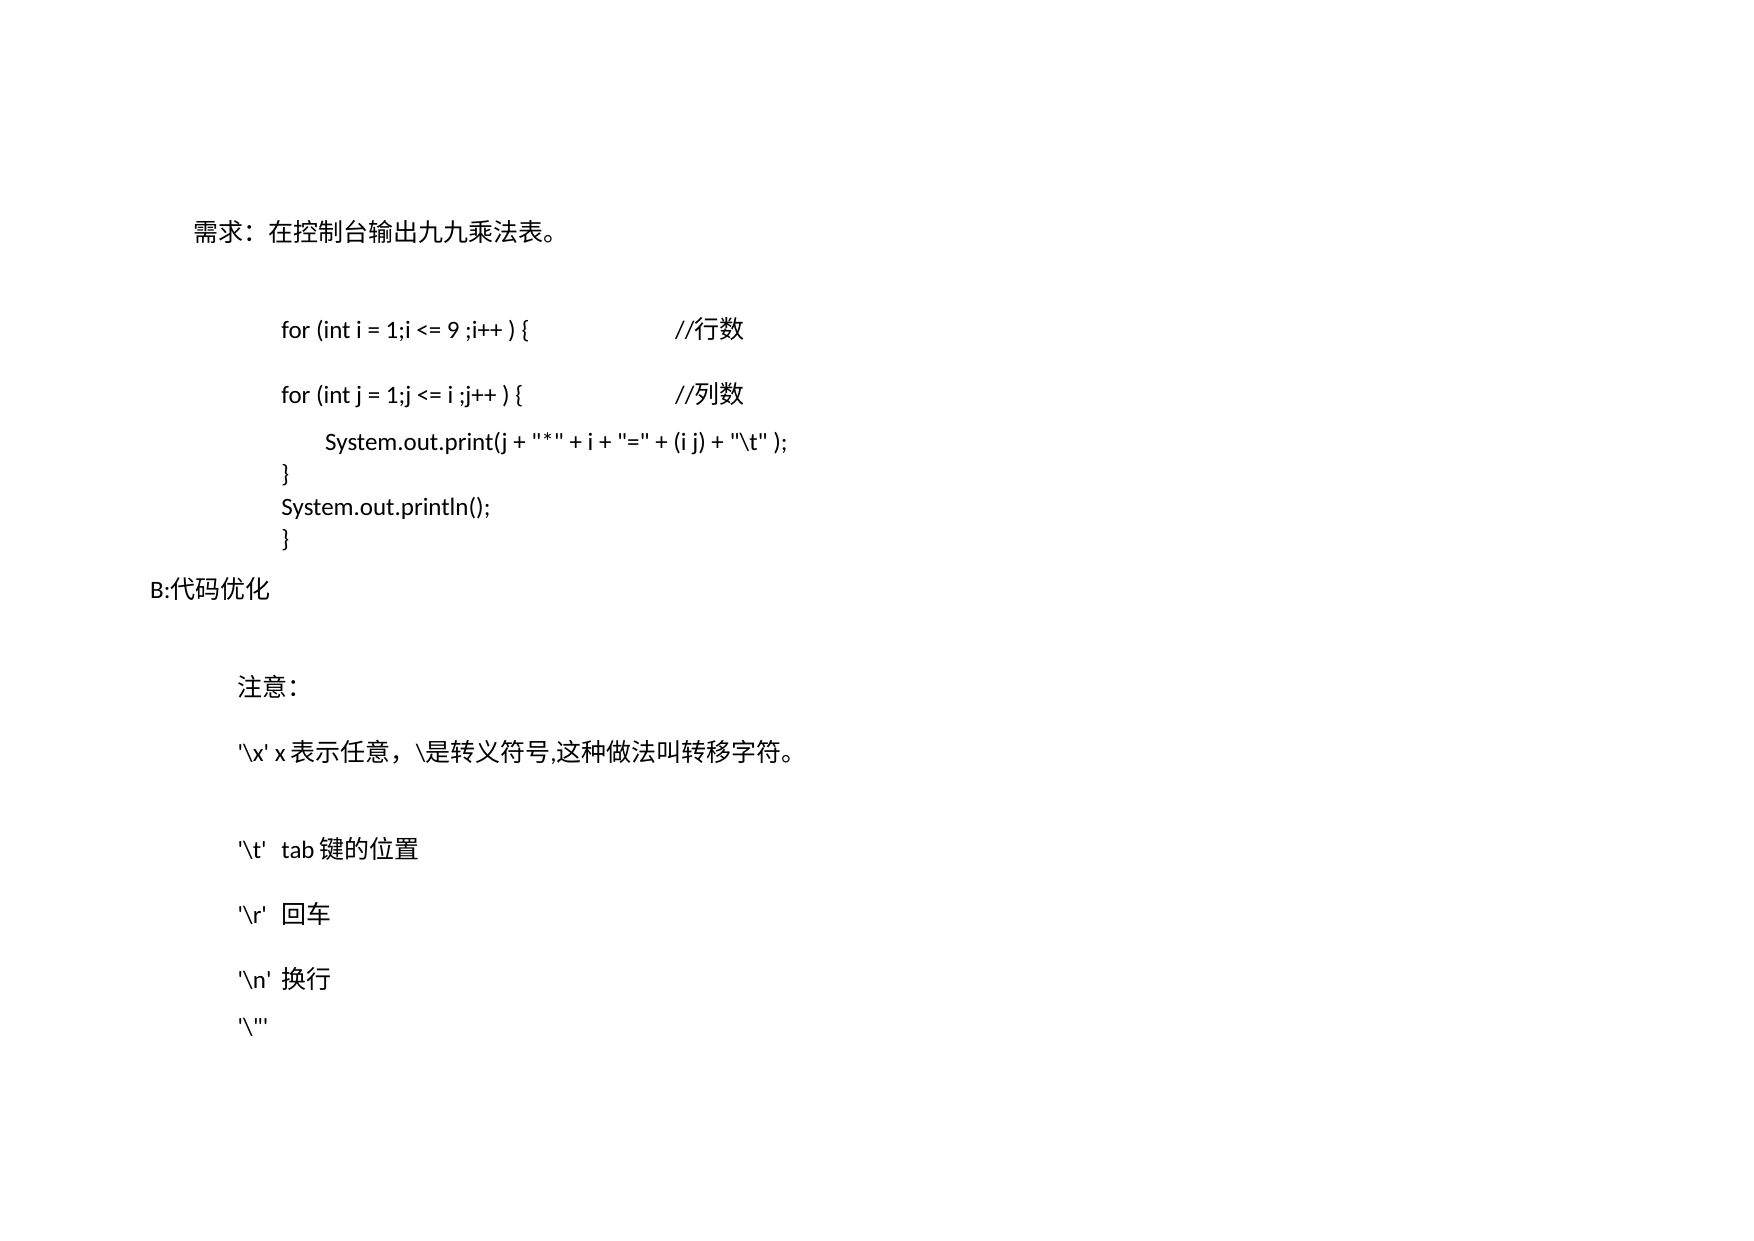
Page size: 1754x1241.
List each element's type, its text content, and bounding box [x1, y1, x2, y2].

text '\x' x表示任意，\是转义符号,这种做法叫转移字符。 [150, 718, 1604, 783]
text 注意： [150, 653, 1604, 718]
text 需求：在控制台输出九九乘法表。 [150, 198, 1604, 263]
text '\t' tab键的位置 [150, 815, 1604, 880]
text } [150, 523, 1604, 555]
text for (int j = 1;j <= i ;j++ ) { //列数 [150, 360, 1604, 425]
text '\"' [150, 1010, 1604, 1043]
text for (int i = 1;i <= 9 ;i++ ) { //行数 [150, 295, 1604, 360]
text B:代码优化 [150, 555, 1604, 620]
text System.out.print(j + "*" + i + "=" + (i j) + "\t" ); [150, 425, 1604, 458]
text } [150, 458, 1604, 490]
text '\n' 换行 [150, 945, 1604, 1010]
text System.out.println(); [150, 490, 1604, 523]
text '\r' 回车 [150, 880, 1604, 945]
